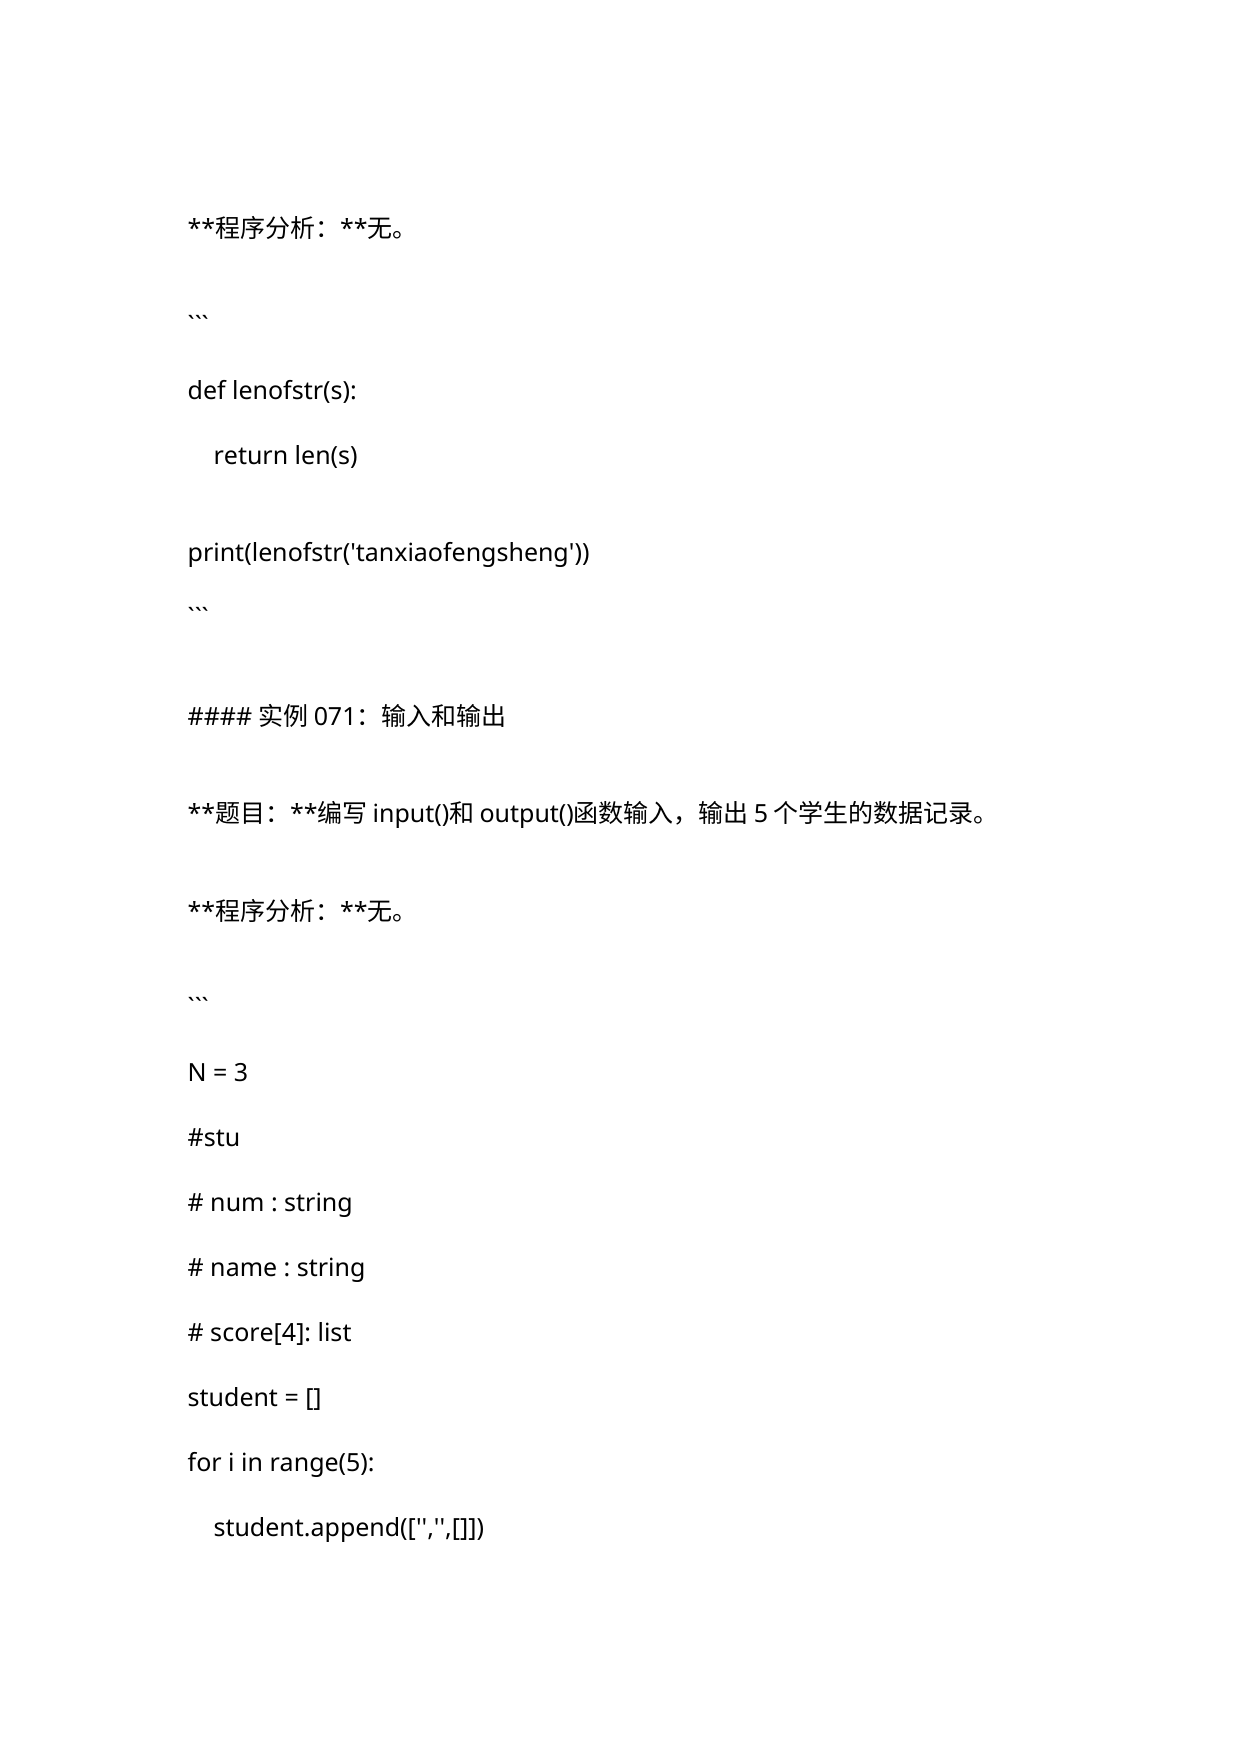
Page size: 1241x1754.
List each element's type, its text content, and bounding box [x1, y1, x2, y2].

text ``` [187, 292, 1053, 357]
text student = [] [187, 1364, 1053, 1429]
text #### 实例071：输入和输出 [187, 682, 1053, 747]
text #stu [187, 1104, 1053, 1169]
text student.append(['','',[]]) [187, 1494, 1053, 1559]
text **程序分析：**无。 [187, 194, 1053, 259]
text print(lenofstr('tanxiaofengsheng')) [187, 519, 1053, 584]
text N = 3 [187, 1039, 1053, 1104]
text # score[4]: list [187, 1299, 1053, 1364]
text **程序分析：**无。 [187, 877, 1053, 942]
text # num : string [187, 1169, 1053, 1234]
text ``` [187, 974, 1053, 1039]
text **题目：**编写input()和output()函数输入，输出5个学生的数据记录。 [187, 779, 1053, 844]
text return len(s) [187, 422, 1053, 487]
text for i in range(5): [187, 1429, 1053, 1494]
text def lenofstr(s): [187, 357, 1053, 422]
text # name : string [187, 1234, 1053, 1299]
text ``` [187, 584, 1053, 649]
